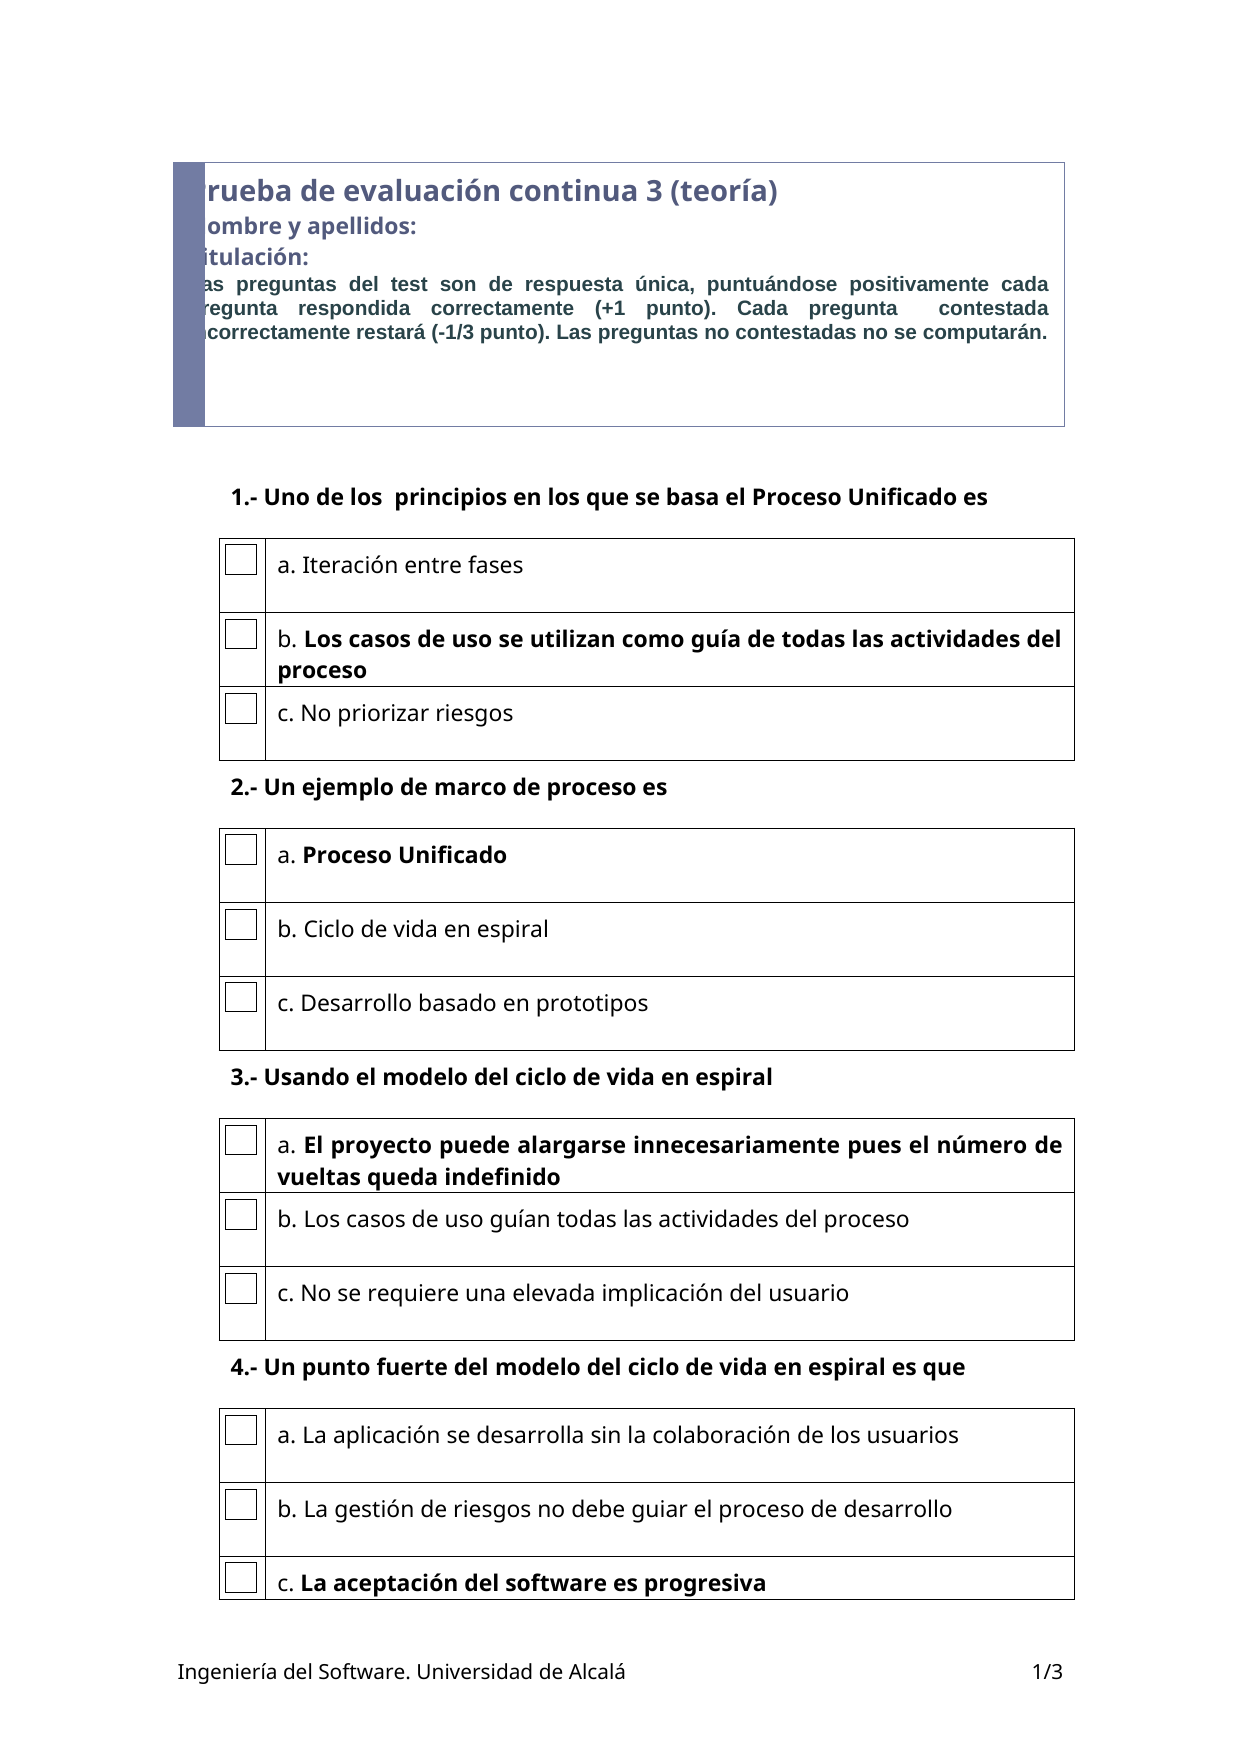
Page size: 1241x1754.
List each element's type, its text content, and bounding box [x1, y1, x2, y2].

table_header a. Proceso Unificado [266, 829, 1074, 902]
table_header a. El proyecto puede alargarse innecesariamente pues el número de vueltas queda indefinido [266, 1119, 1074, 1192]
table_cell b. La gestión de riesgos no debe guiar el proceso de desarrollo [266, 1483, 1074, 1556]
list 4.- Un punto fuerte del modelo del ciclo de vida en espiral es que [230, 1351, 1063, 1382]
table_header [220, 829, 265, 902]
table_header a. La aplicación se desarrolla sin la colaboración de los usuarios [266, 1409, 1074, 1482]
list 3.- Usando el modelo del ciclo de vida en espiral [230, 1061, 1063, 1092]
table_cell c. No se requiere una elevada implicación del usuario [266, 1267, 1074, 1340]
table_header [220, 539, 265, 612]
table_cell [220, 1557, 265, 1598]
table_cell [266, 1557, 1074, 1598]
table_cell [220, 1193, 265, 1266]
table_cell [220, 1483, 265, 1556]
list 1.- Uno de los principios en los que se basa el Proceso Unificado es [230, 481, 1063, 512]
table_header a. Iteración entre fases [266, 539, 1074, 612]
table_cell [220, 687, 265, 759]
table_cell [220, 1267, 265, 1340]
table_cell b. Los casos de uso se utilizan como guía de todas las actividades del proceso [266, 613, 1074, 686]
table_cell [220, 977, 265, 1049]
table_header [220, 1409, 265, 1482]
table_cell b. Los casos de uso guían todas las actividades del proceso [266, 1193, 1074, 1266]
table_cell b. Ciclo de vida en espiral [266, 903, 1074, 976]
table_cell [220, 613, 265, 686]
table_cell c. No priorizar riesgos [266, 687, 1074, 759]
table_cell c. Desarrollo basado en prototipos [266, 977, 1074, 1049]
table_cell [220, 903, 265, 976]
table_header [220, 1119, 265, 1192]
list 2.- Un ejemplo de marco de proceso es [230, 771, 1063, 802]
